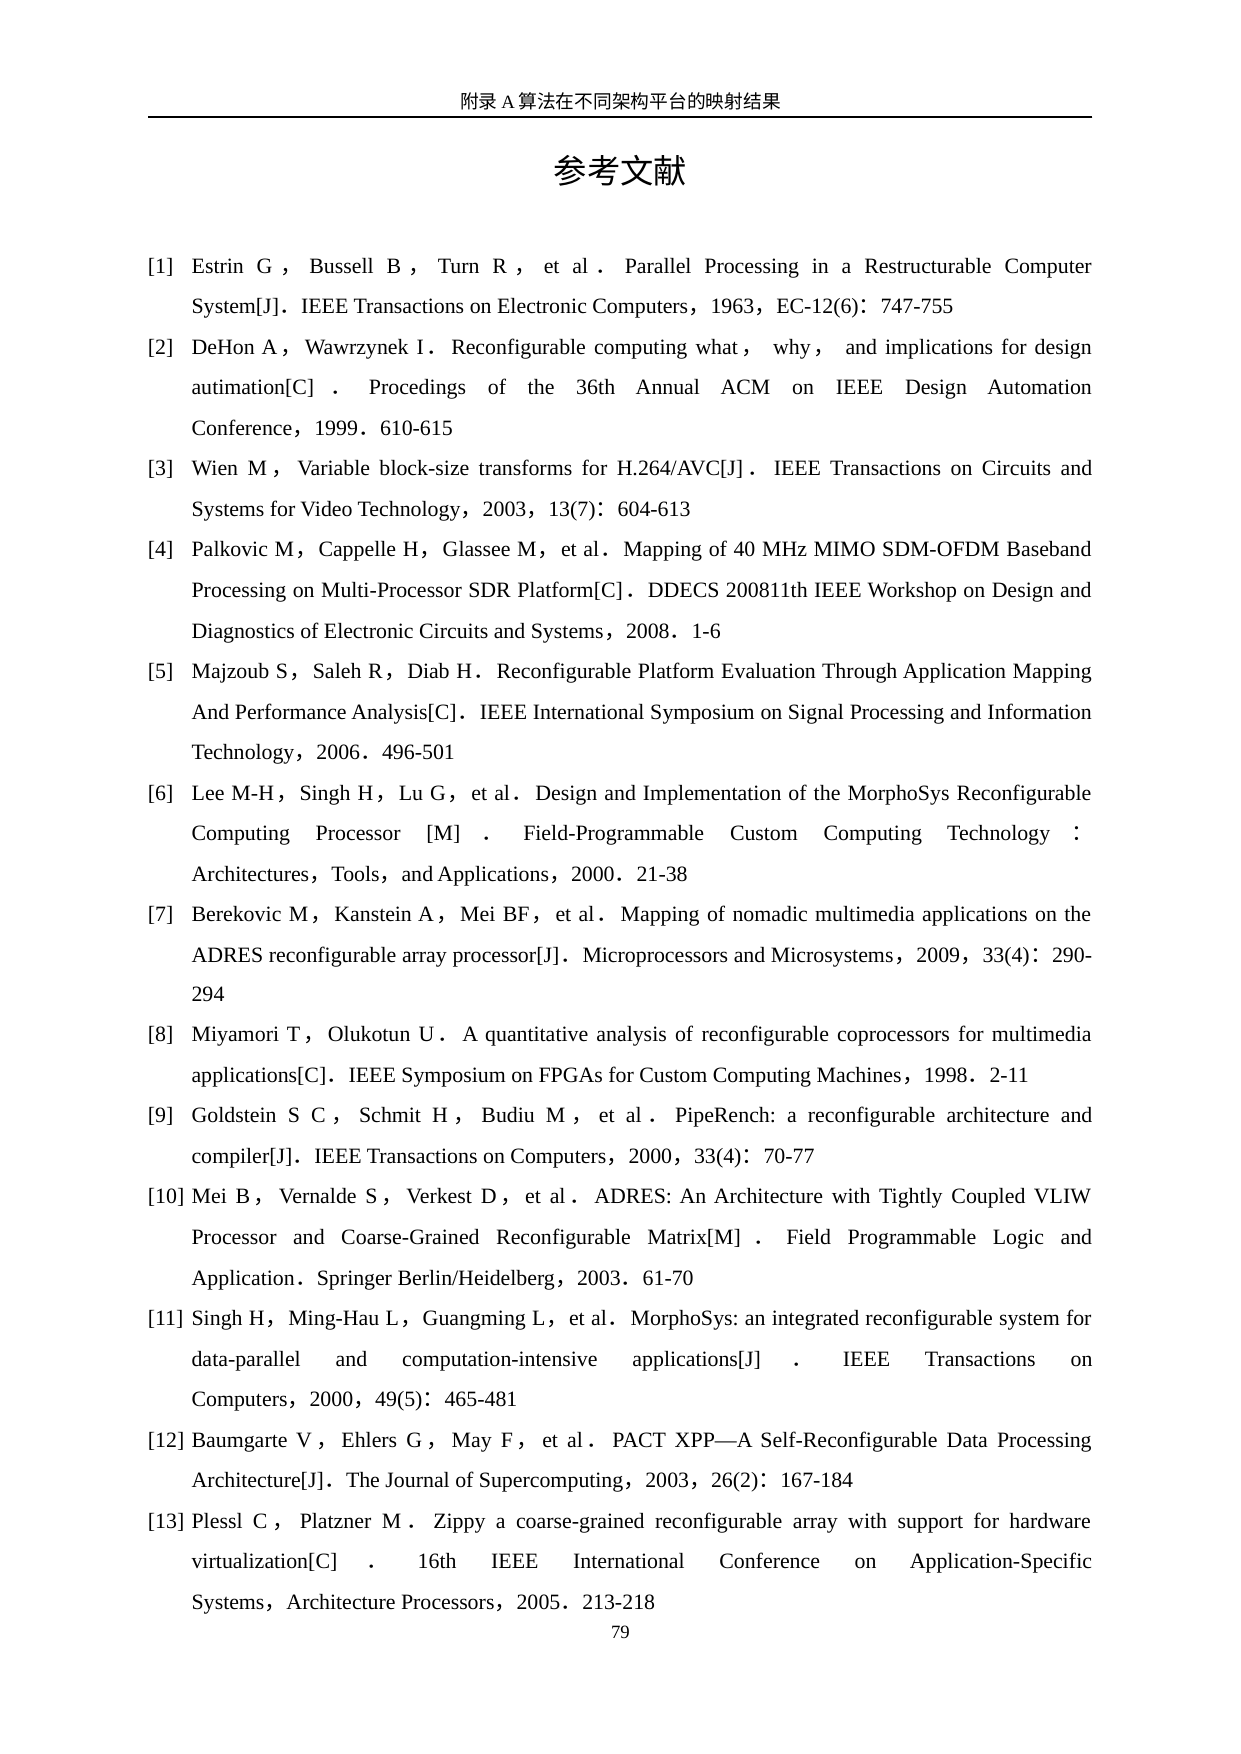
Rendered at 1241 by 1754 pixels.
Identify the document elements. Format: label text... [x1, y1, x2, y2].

list Plessl C，Platzner M．Zippy a coarse-grained reconfigurable array with support for hardware virtualization[C]．16th IEEE International Conference on Application-Specific Systems，Architecture Processors，2005．213-218 [148, 1502, 1092, 1616]
list Majzoub S，Saleh R，Diab H．Reconfigurable Platform Evaluation Through Application Mapping And Performance Analysis[C]．IEEE International Symposium on Signal Processing and Information Technology，2006．496-501 [148, 653, 1092, 766]
list DeHon A，Wawrzynek I．Reconfigurable computing what， why， and implications for design autimation[C]．Procedings of the 36th Annual ACM on IEEE Design Automation Conference，1999．610-615 [148, 328, 1092, 442]
list Mei B，Vernalde S，Verkest D，et al．ADRES: An Architecture with Tightly Coupled VLIW Processor and Coarse-Grained Reconfigurable Matrix[M]．Field Programmable Logic and Application．Springer Berlin/Heidelberg，2003．61-70 [148, 1178, 1092, 1292]
text 参考文献 [148, 138, 1092, 203]
list Berekovic M，Kanstein A，Mei BF，et al．Mapping of nomadic multimedia applications on the ADRES reconfigurable array processor[J]．Microprocessors and Microsystems，2009，33(4)：290-294 [148, 896, 1092, 1010]
list Wien M，Variable block-size transforms for H.264/AVC[J]．IEEE Transactions on Circuits and Systems for Video Technology，2003，13(7)：604-613 [148, 450, 1092, 523]
list Lee M-H，Singh H，Lu G，et al．Design and Implementation of the MorphoSys Reconfigurable Computing Processor [M]．Field-Programmable Custom Computing Technology： Architectures，Tools，and Applications，2000．21-38 [148, 774, 1092, 888]
list Goldstein S C，Schmit H，Budiu M，et al．PipeRench: a reconfigurable architecture and compiler[J]．IEEE Transactions on Computers，2000，33(4)：70-77 [148, 1097, 1092, 1170]
list Estrin G，Bussell B，Turn R，et al．Parallel Processing in a Restructurable Computer System[J]．IEEE Transactions on Electronic Computers，1963，EC-12(6)：747-755 [148, 247, 1092, 320]
list Miyamori T，Olukotun U．A quantitative analysis of reconfigurable coprocessors for multimedia applications[C]．IEEE Symposium on FPGAs for Custom Computing Machines，1998．2-11 [148, 1016, 1092, 1089]
list Baumgarte V，Ehlers G，May F，et al．PACT XPP—A Self-Reconfigurable Data Processing Architecture[J]．The Journal of Supercomputing，2003，26(2)：167-184 [148, 1421, 1092, 1494]
list Singh H，Ming-Hau L，Guangming L，et al．MorphoSys: an integrated reconfigurable system for data-parallel and computation-intensive applications[J]．IEEE Transactions on Computers，2000，49(5)：465-481 [148, 1300, 1092, 1413]
list Palkovic M，Cappelle H，Glassee M，et al．Mapping of 40 MHz MIMO SDM-OFDM Baseband Processing on Multi-Processor SDR Platform[C]．DDECS 200811th IEEE Workshop on Design and Diagnostics of Electronic Circuits and Systems，2008．1-6 [148, 531, 1092, 645]
